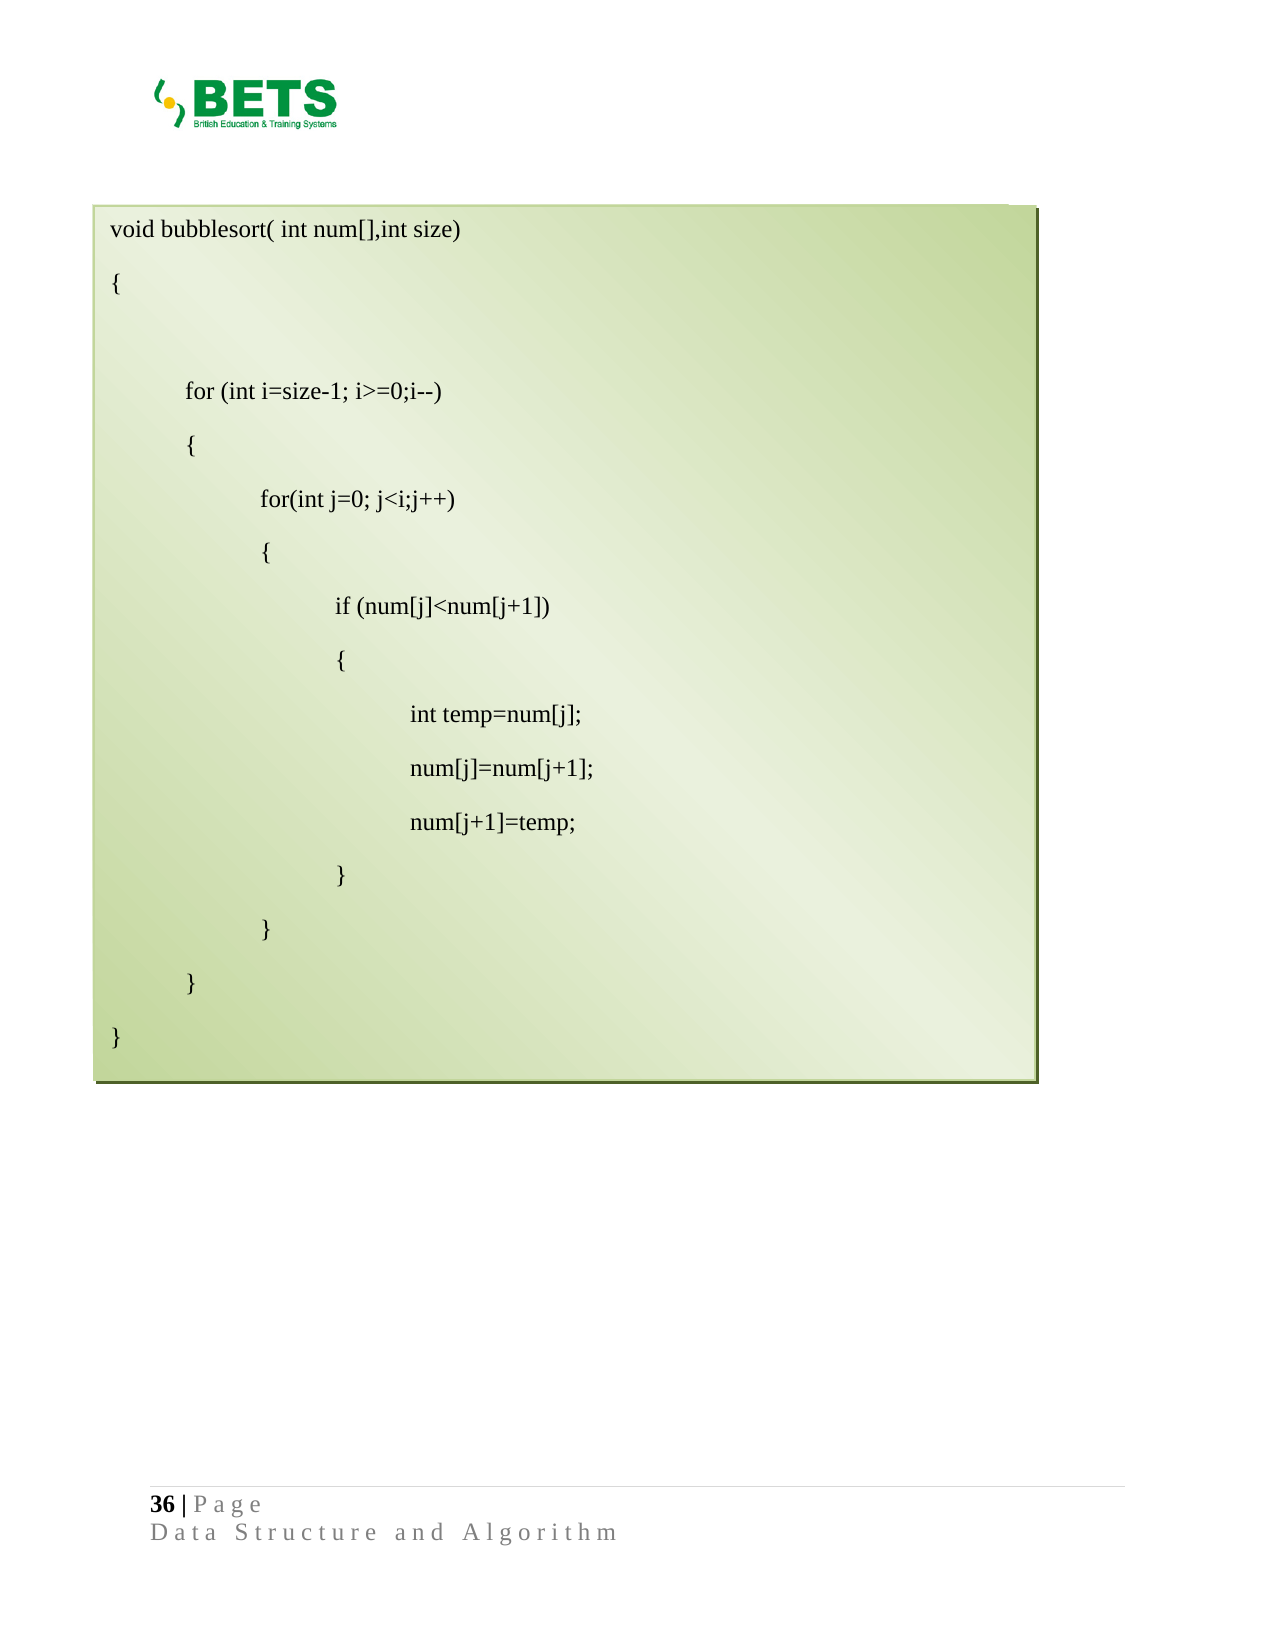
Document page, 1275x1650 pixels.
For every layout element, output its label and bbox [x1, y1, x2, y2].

picture [150, 75, 339, 131]
